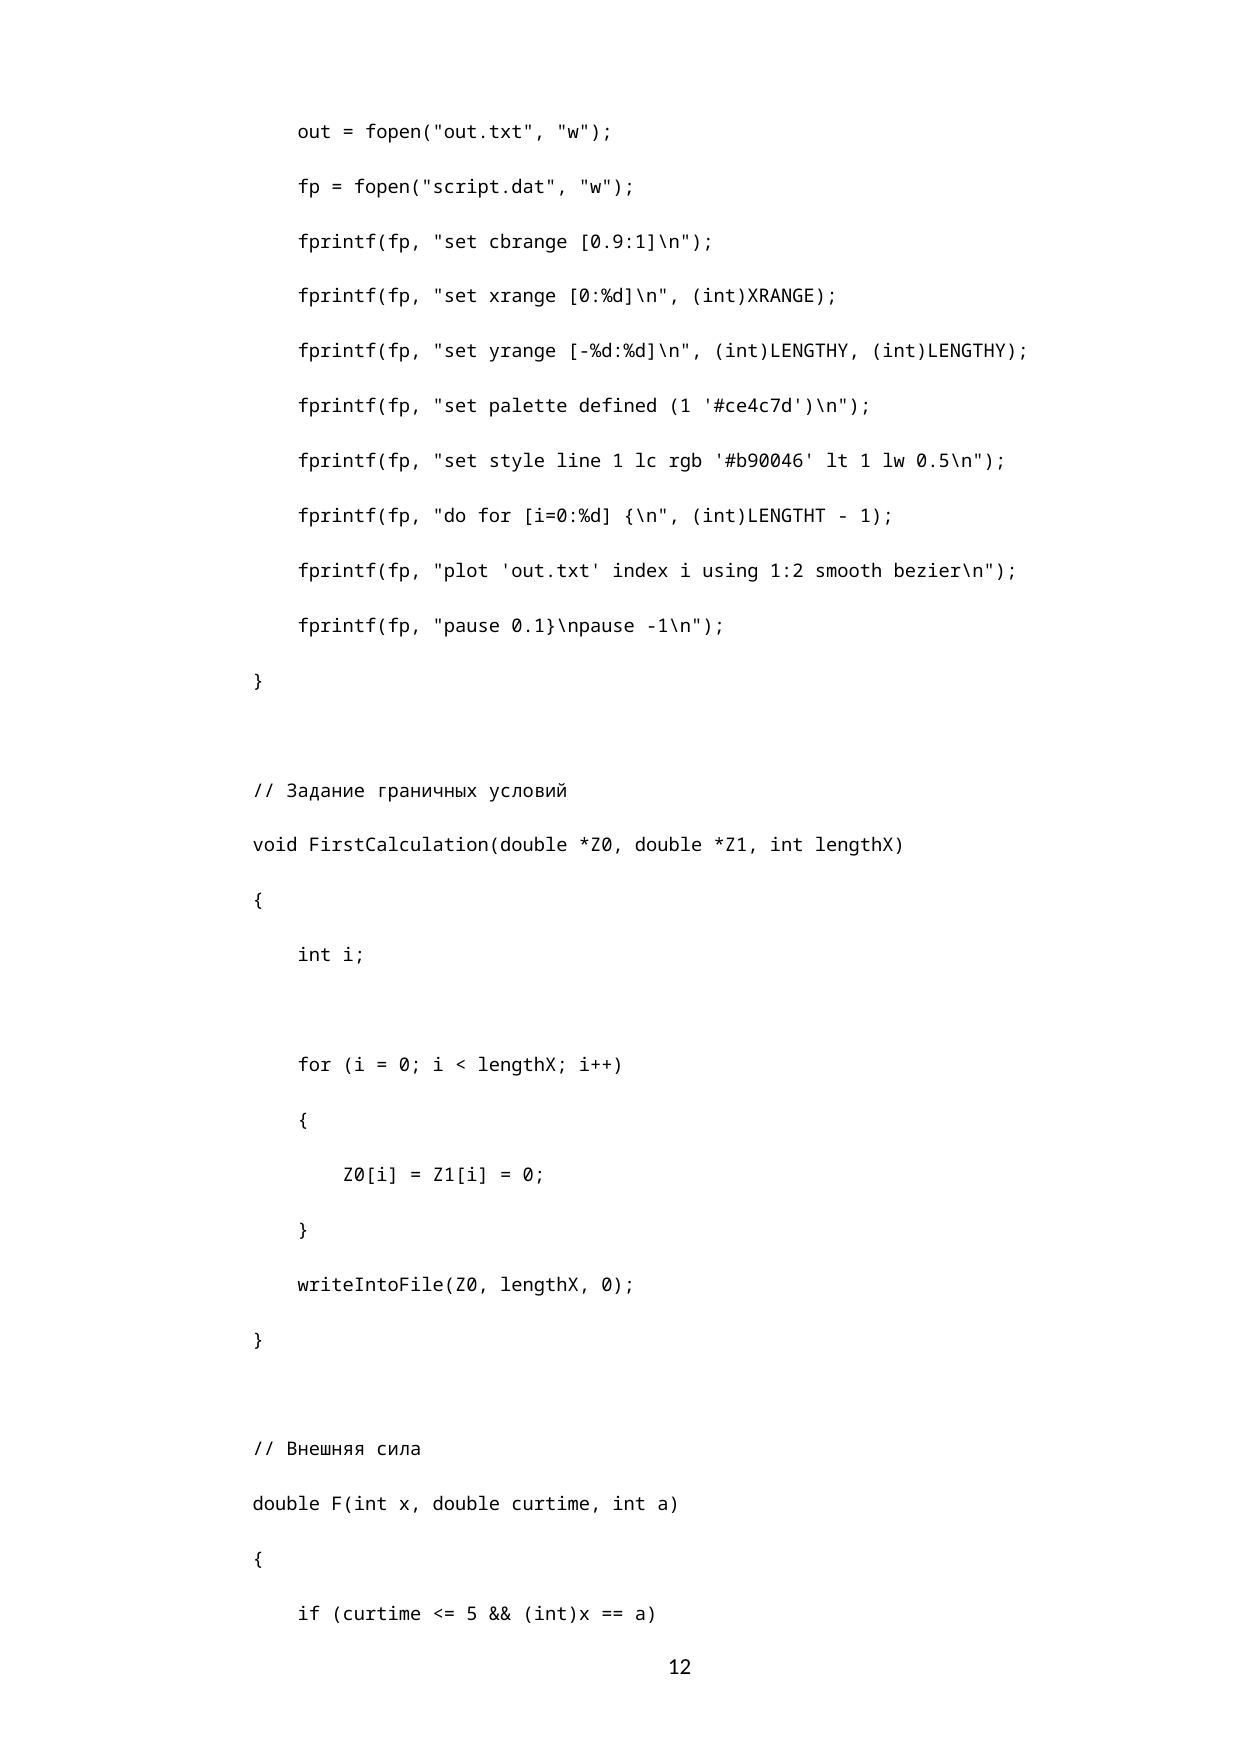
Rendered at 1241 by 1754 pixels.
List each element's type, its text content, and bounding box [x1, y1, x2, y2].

text fprintf(fp, "set style line 1 lc rgb '#b90046' lt 1 lw 0.5\n"); [177, 447, 1181, 473]
text { [177, 1545, 1181, 1571]
text { [177, 887, 1181, 912]
text // Задание граничных условий [177, 777, 1181, 802]
text { [177, 1106, 1181, 1132]
text fprintf(fp, "plot 'out.txt' index i using 1:2 smooth bezier\n"); [177, 557, 1181, 583]
text } [177, 1326, 1181, 1351]
text fp = fopen("script.dat", "w"); [177, 173, 1181, 198]
text double F(int x, double curtime, int a) [177, 1491, 1181, 1516]
text if (curtime <= 5 && (int)x == a) [177, 1600, 1181, 1626]
text Z0[i] = Z1[i] = 0; [177, 1161, 1181, 1187]
text fprintf(fp, "set cbrange [0.9:1]\n"); [177, 228, 1181, 253]
text fprintf(fp, "pause 0.1}\npause -1\n"); [177, 612, 1181, 638]
text void FirstCalculation(double *Z0, double *Z1, int lengthX) [177, 832, 1181, 857]
text for (i = 0; i < lengthX; i++) [177, 1051, 1181, 1077]
text fprintf(fp, "set yrange [-%d:%d]\n", (int)LENGTHY, (int)LENGTHY); [177, 338, 1181, 363]
text } [177, 667, 1181, 693]
text // Внешняя сила [177, 1436, 1181, 1461]
text fprintf(fp, "set palette defined (1 '#ce4c7d')\n"); [177, 393, 1181, 418]
text fprintf(fp, "set xrange [0:%d]\n", (int)XRANGE); [177, 283, 1181, 308]
text } [177, 1216, 1181, 1242]
text int i; [177, 942, 1181, 967]
text fprintf(fp, "do for [i=0:%d] {\n", (int)LENGTHT - 1); [177, 502, 1181, 528]
text out = fopen("out.txt", "w"); [177, 118, 1181, 144]
text writeIntoFile(Z0, lengthX, 0); [177, 1271, 1181, 1296]
